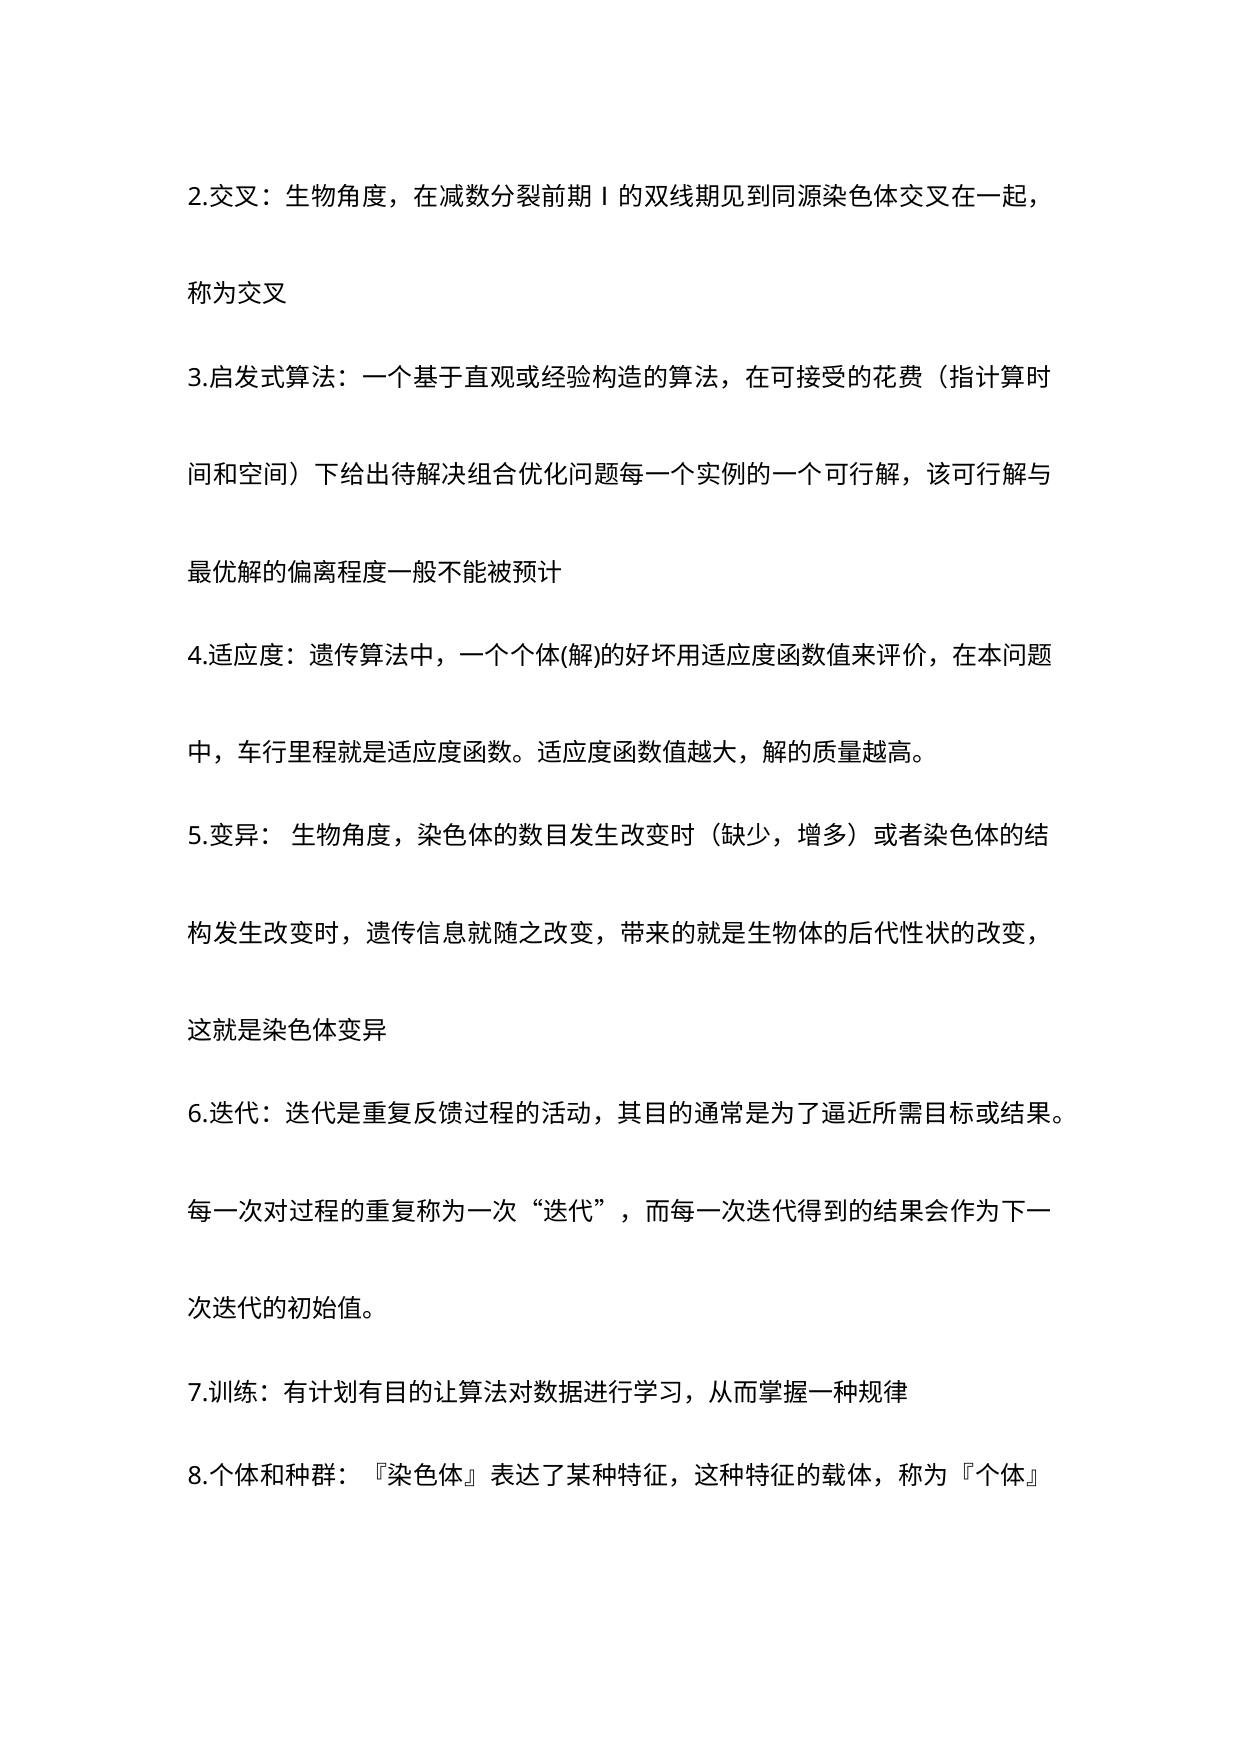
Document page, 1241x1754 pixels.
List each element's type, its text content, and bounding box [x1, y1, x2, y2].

text 6.迭代：迭代是重复反馈过程的活动，其目的通常是为了逼近所需目标或结果。每一次对过程的重复称为一次“迭代”，而每一次迭代得到的结果会作为下一次迭代的初始值。 [187, 1079, 1053, 1339]
text 3.启发式算法：一个基于直观或经验构造的算法，在可接受的花费（指计算时间和空间）下给出待解决组合优化问题每一个实例的一个可行解，该可行解与最优解的偏离程度一般不能被预计 [187, 343, 1053, 603]
text 5.变异： 生物角度，染色体的数目发生改变时（缺少，增多）或者染色体的结构发生改变时，遗传信息就随之改变，带来的就是生物体的后代性状的改变，这就是染色体变异 [187, 801, 1053, 1061]
text 4.适应度：遗传算法中，一个个体(解)的好坏用适应度函数值来评价，在本问题中，车行里程就是适应度函数。适应度函数值越大，解的质量越高。 [187, 621, 1053, 783]
text 2.交叉：生物角度，在减数分裂前期Ⅰ的双线期见到同源染色体交叉在一起，称为交叉 [187, 162, 1053, 324]
text 7.训练：有计划有目的让算法对数据进行学习，从而掌握一种规律 [187, 1358, 1053, 1423]
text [187, 1441, 1053, 1506]
